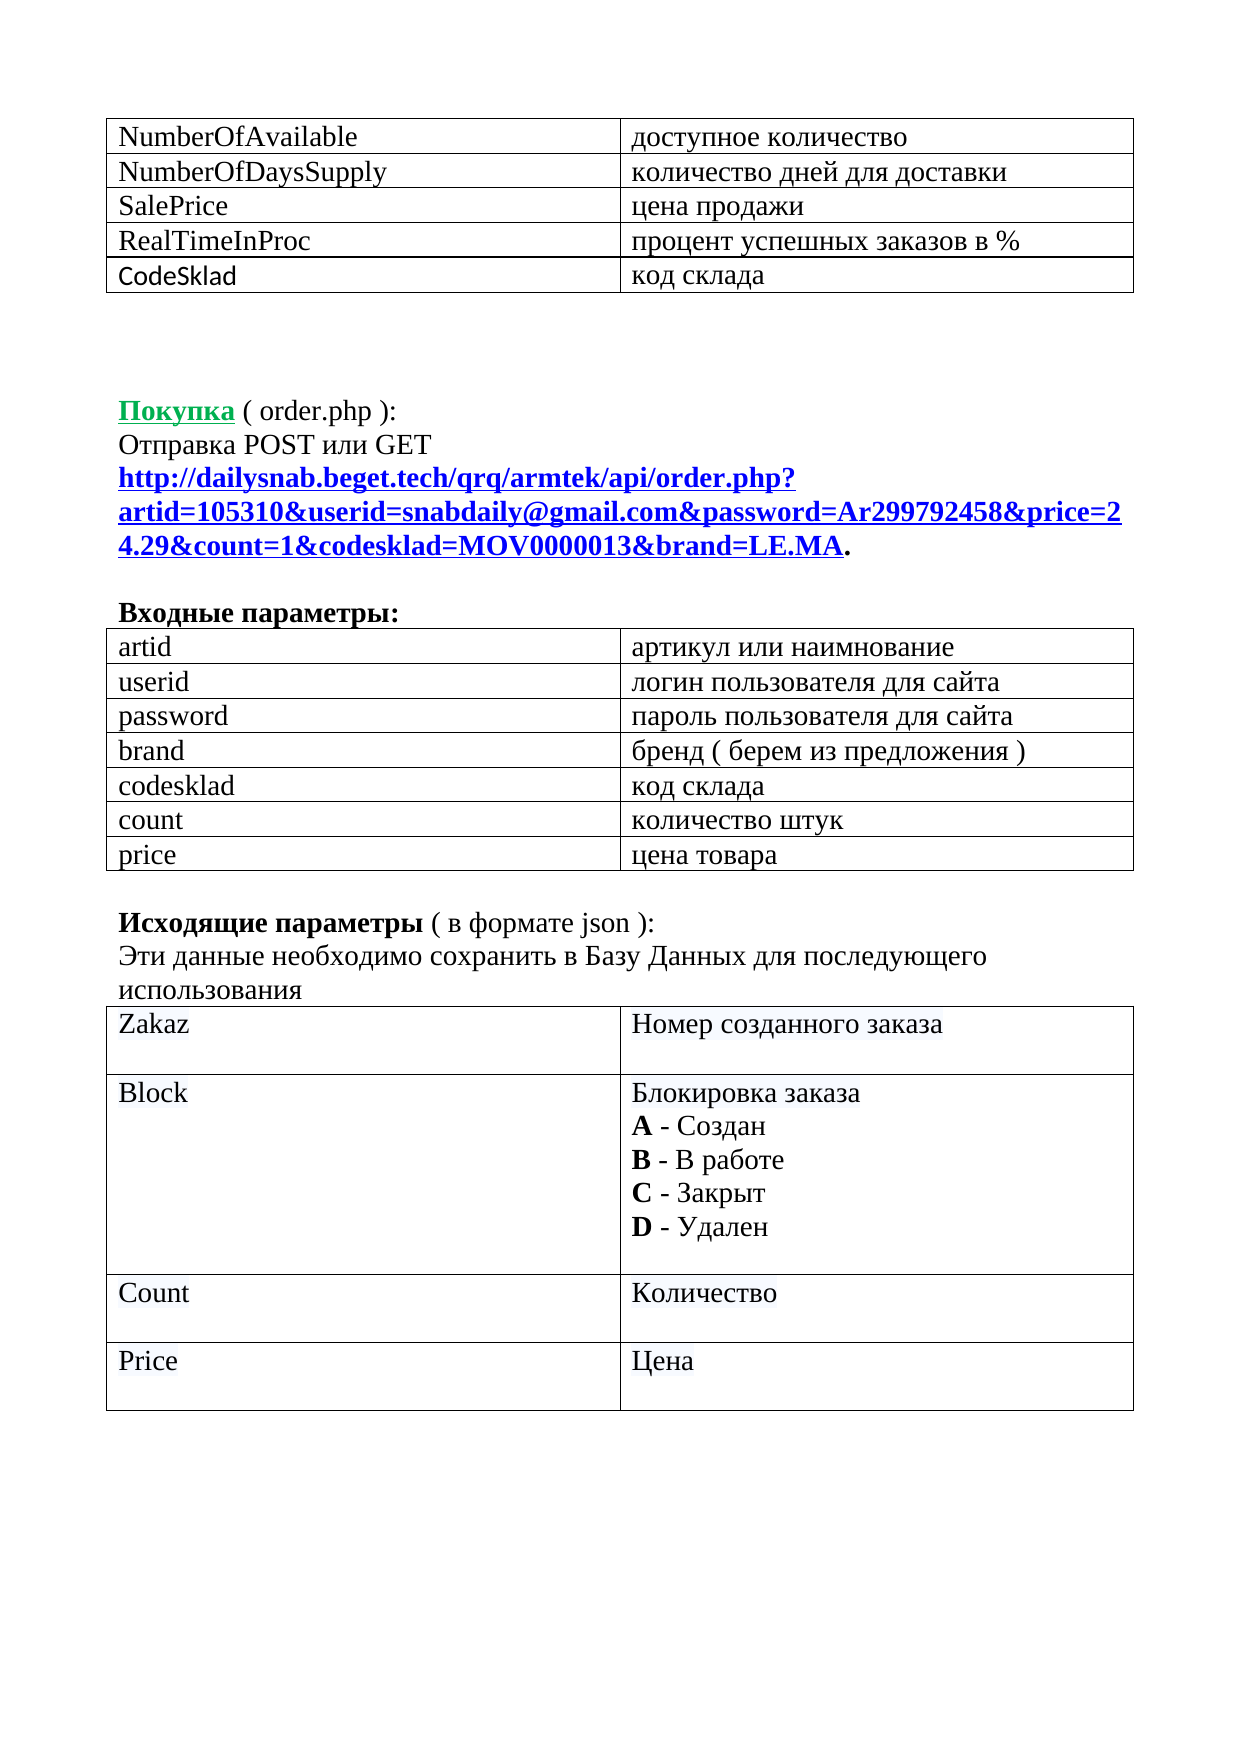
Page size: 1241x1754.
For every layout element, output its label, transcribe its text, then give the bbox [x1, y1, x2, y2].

table_cell Блокировка заказа A - Создан B - В работе С - Закрыт D - Удален [621, 1075, 1133, 1274]
text Входные параметры: [118, 595, 1122, 628]
table_header Zakaz [107, 1007, 620, 1074]
table_cell NumberOfDaysSupply [107, 154, 620, 187]
table_cell RealTimeInProc [107, 223, 620, 256]
table_cell NumberOfAvailable [107, 119, 620, 153]
table_cell количество штук [621, 802, 1133, 836]
table_cell Count [107, 1275, 620, 1342]
table_header Номер созданного заказа [621, 1007, 1133, 1074]
table_header artid [107, 629, 620, 663]
text http://dailysnab.beget.tech/qrq/armtek/api/order.php?artid=105310&userid=snabdaily@gmail.com&password=Ar299792458&price=24.29&count=1&codesklad=MOV0000013&brand=LE.MA. [118, 525, 1122, 561]
table_cell Price [107, 1343, 620, 1410]
table_cell SalePrice [107, 188, 620, 222]
table_cell Block [107, 1075, 620, 1274]
table_cell доступное количество [621, 119, 1133, 153]
table_cell код склада [621, 258, 1133, 292]
table_cell процент успешных заказов в % [621, 223, 1133, 256]
table_cell brand [107, 733, 620, 767]
table_header артикул или наимнование [621, 629, 1133, 663]
table_cell userid [107, 664, 620, 697]
text Отправка POST или GET [118, 427, 1122, 461]
table_cell CodeSklad [107, 258, 620, 292]
table_cell Цена [621, 1343, 1133, 1410]
table_cell price [107, 837, 620, 870]
table_cell бренд ( берем из предложения ) [621, 733, 1133, 767]
table_cell password [107, 699, 620, 732]
text Эти данные необходимо сохранить в Базу Данных для последующего использования [118, 938, 1122, 1006]
text Исходящие параметры ( в формате json ): [118, 905, 1122, 938]
table_cell цена товара [621, 837, 1133, 870]
text http://dailysnab.beget.tech/qrq/armtek/api/order.php?artid=105310&userid=snabdaily@gmail.com&password=Ar299792458&price=24.29&count=1&codesklad=MOV0000013&brand=LE.MA. [118, 461, 1122, 523]
table_cell пароль пользователя для сайта [621, 699, 1133, 732]
table_cell codesklad [107, 768, 620, 801]
text Покупка ( order.php ): [118, 393, 1122, 427]
table_cell count [107, 802, 620, 836]
table_cell Количество [621, 1275, 1133, 1342]
table_cell логин пользователя для сайта [621, 664, 1133, 697]
table_cell код склада [621, 768, 1133, 801]
table_cell количество дней для доставки [621, 154, 1133, 187]
table_cell цена продажи [621, 188, 1133, 222]
